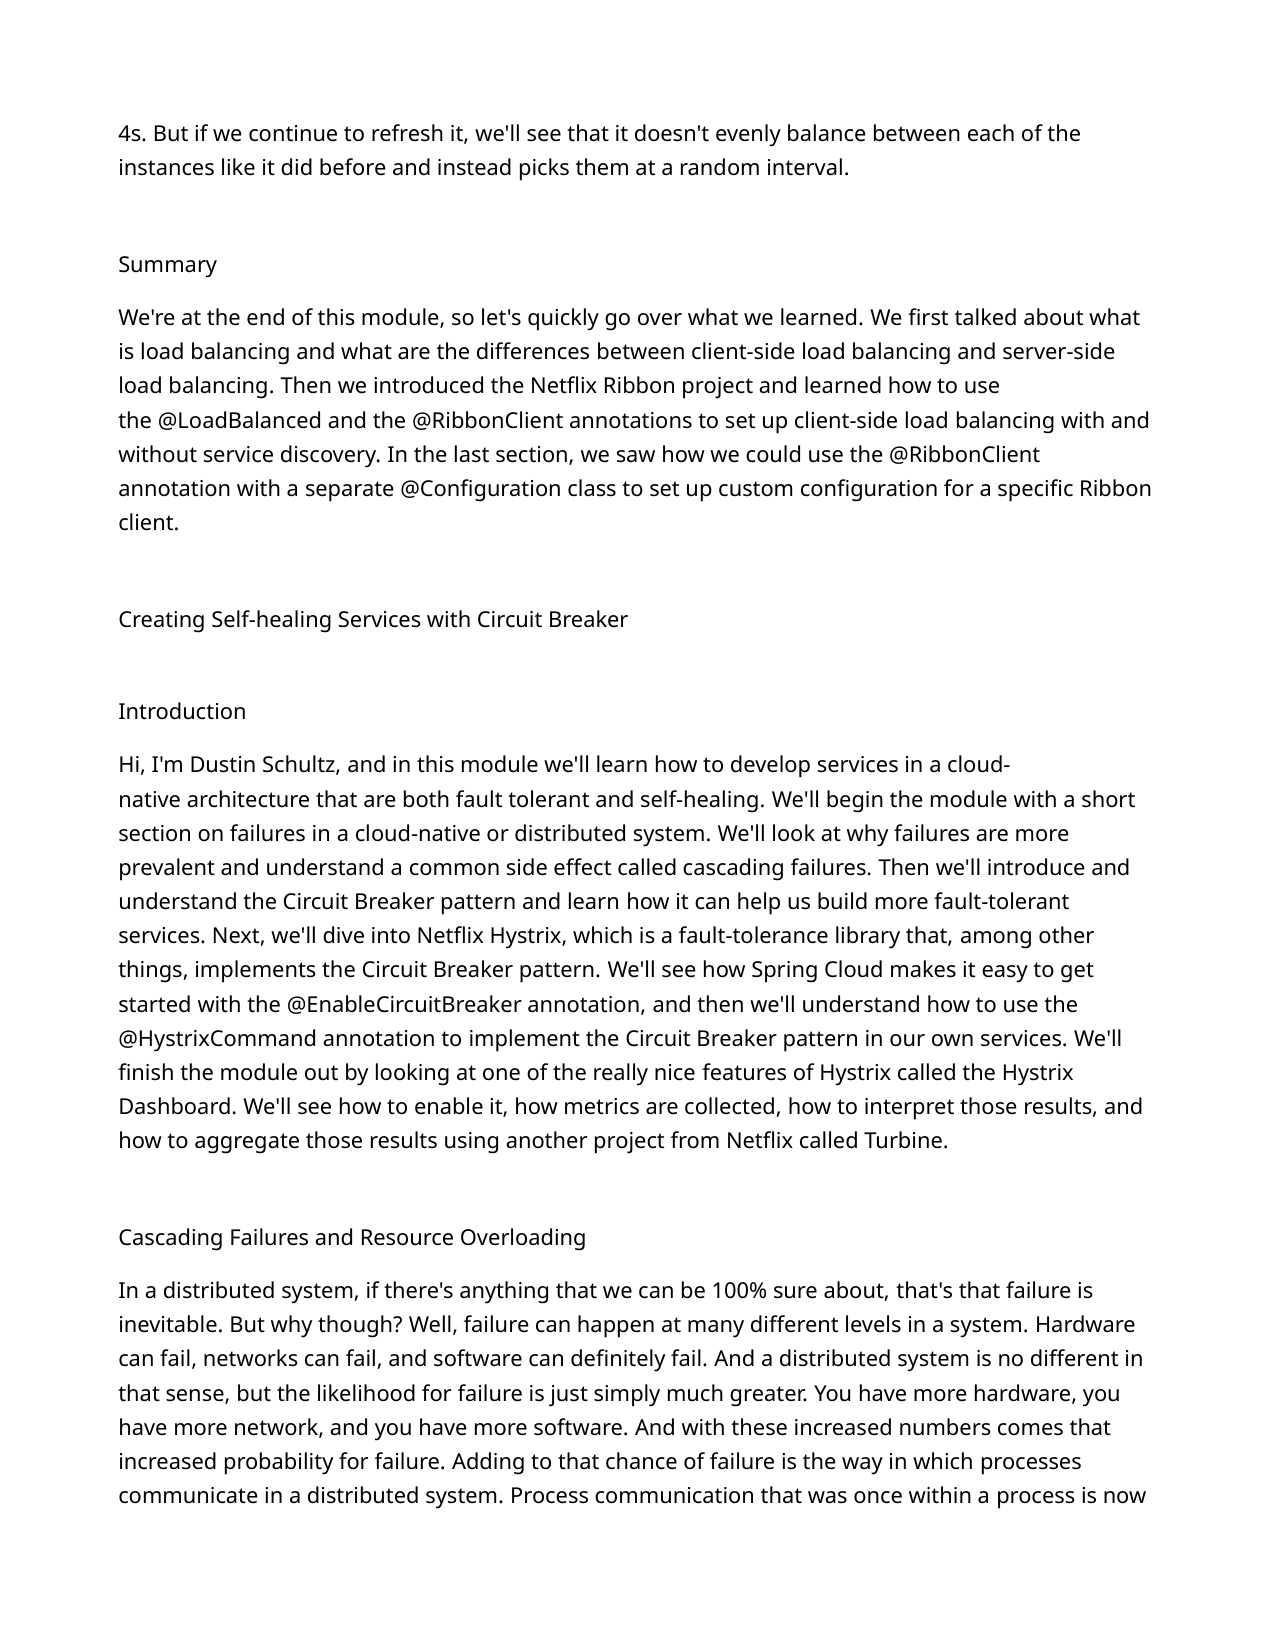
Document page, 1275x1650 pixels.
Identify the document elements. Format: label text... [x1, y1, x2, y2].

subtitle Summary [118, 249, 1157, 279]
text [118, 118, 1157, 182]
text We're at the end of this module, so let's quickly go over what we learned. We first talked about what is load balancing and what are the differences between client-side load balancing and server-side load balancing. Then we introduced the Netflix Ribbon project and learned how to use the @LoadBalanced and the @RibbonClient annotations to set up client-side load balancing with and without service discovery. In the last section, we saw how we could use the @RibbonClient annotation with a separate @Configuration class to set up custom configuration for a specific Ribbon client. [118, 302, 1157, 537]
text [118, 1275, 1157, 1510]
text Hi, I'm Dustin Schultz, and in this module we'll learn how to develop services in a cloud-native architecture that are both fault tolerant and self-healing. We'll begin the module with a short section on failures in a cloud-native or distributed system. We'll look at why failures are more prevalent and understand a common side effect called cascading failures. Then we'll introduce and understand the Circuit Breaker pattern and learn how it can help us build more fault-tolerant services. Next, we'll dive into Netflix Hystrix, which is a fault-tolerance library that, among other things, implements the Circuit Breaker pattern. We'll see how Spring Cloud makes it easy to get started with the @EnableCircuitBreaker annotation, and then we'll understand how to use the @HystrixCommand annotation to implement the Circuit Breaker pattern in our own services. We'll finish the module out by looking at one of the really nice features of Hystrix called the Hystrix Dashboard. We'll see how to enable it, how metrics are collected, how to interpret those results, and how to aggregate those results using another project from Netflix called Turbine. [118, 749, 1157, 1155]
subtitle Creating Self-healing Services with Circuit Breaker [118, 604, 1157, 634]
subtitle Cascading Failures and Resource Overloading [118, 1222, 1157, 1252]
subtitle Introduction [118, 696, 1157, 726]
